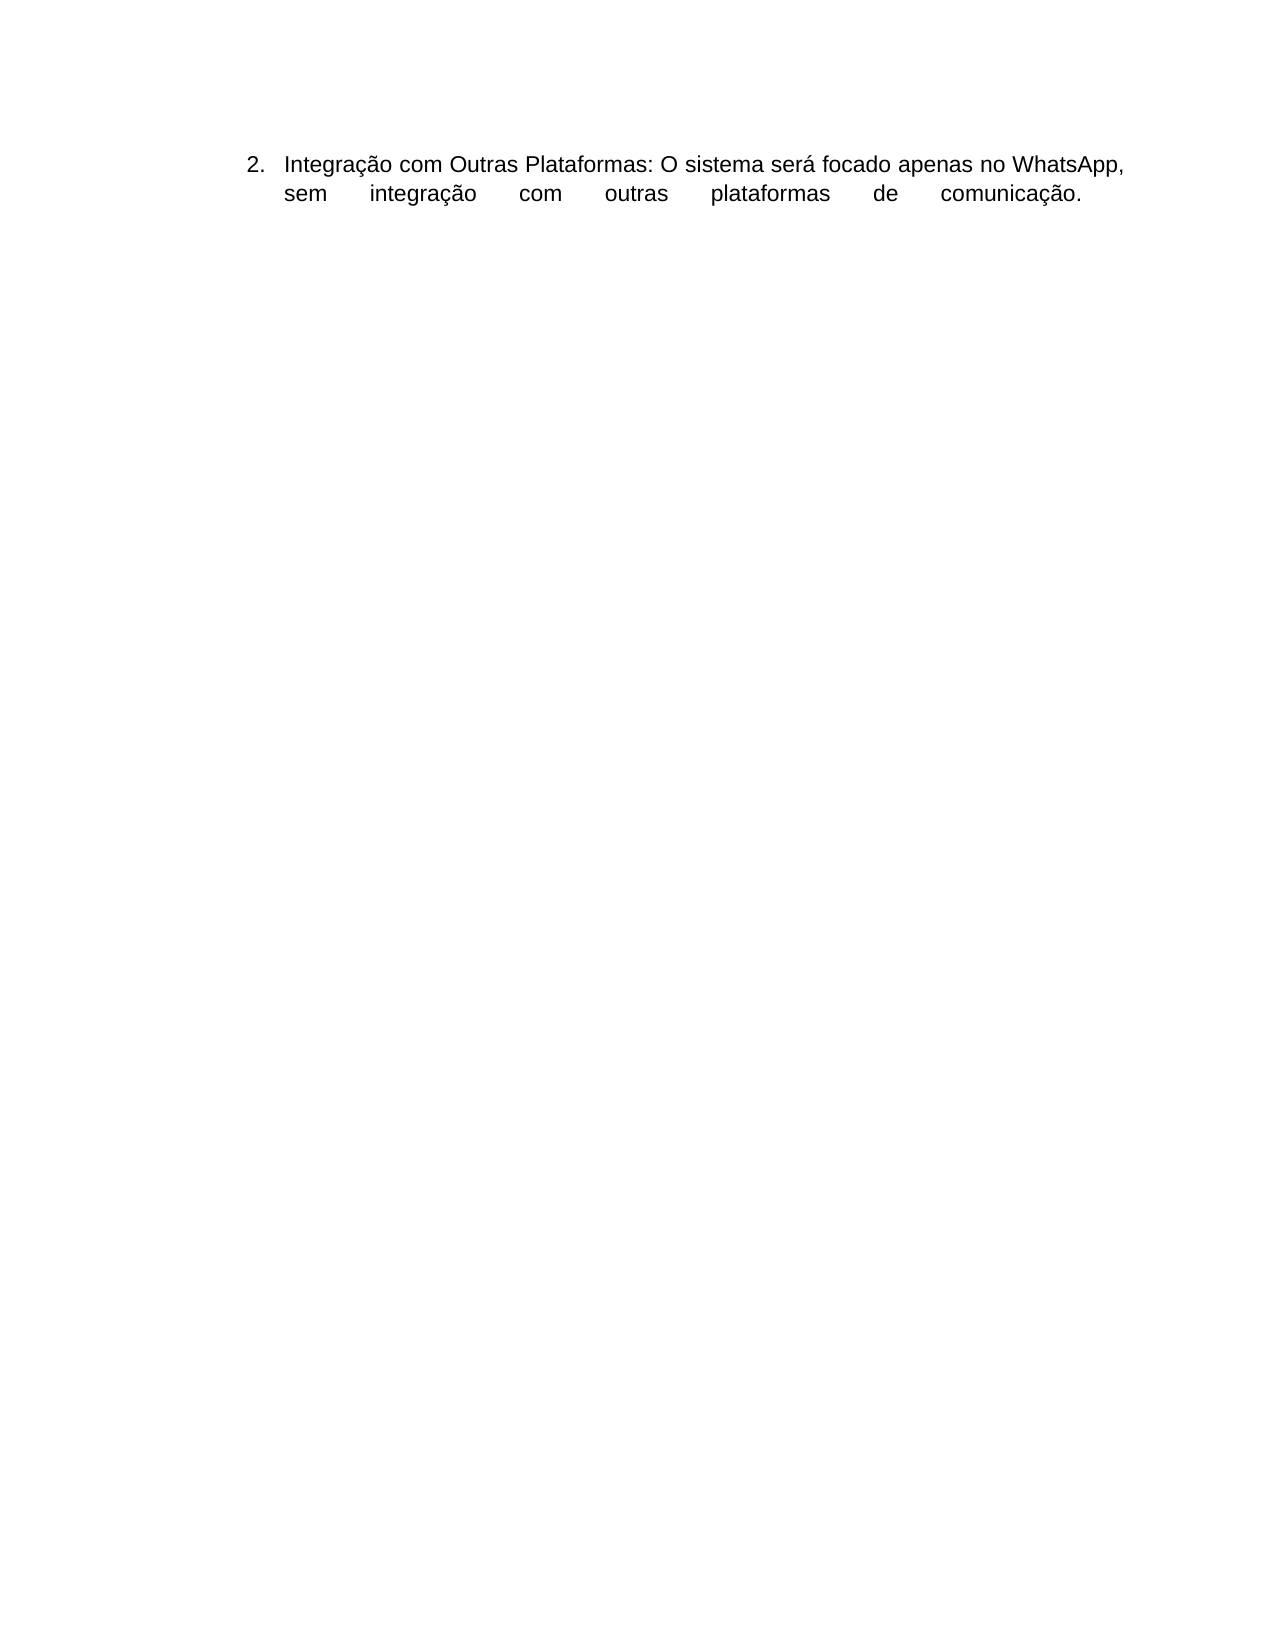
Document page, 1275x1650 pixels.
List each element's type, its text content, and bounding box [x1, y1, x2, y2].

list Integração com Outras Plataformas: O sistema será focado apenas no WhatsApp, sem integração com outras plataformas de comunicação. [246, 150, 1125, 236]
